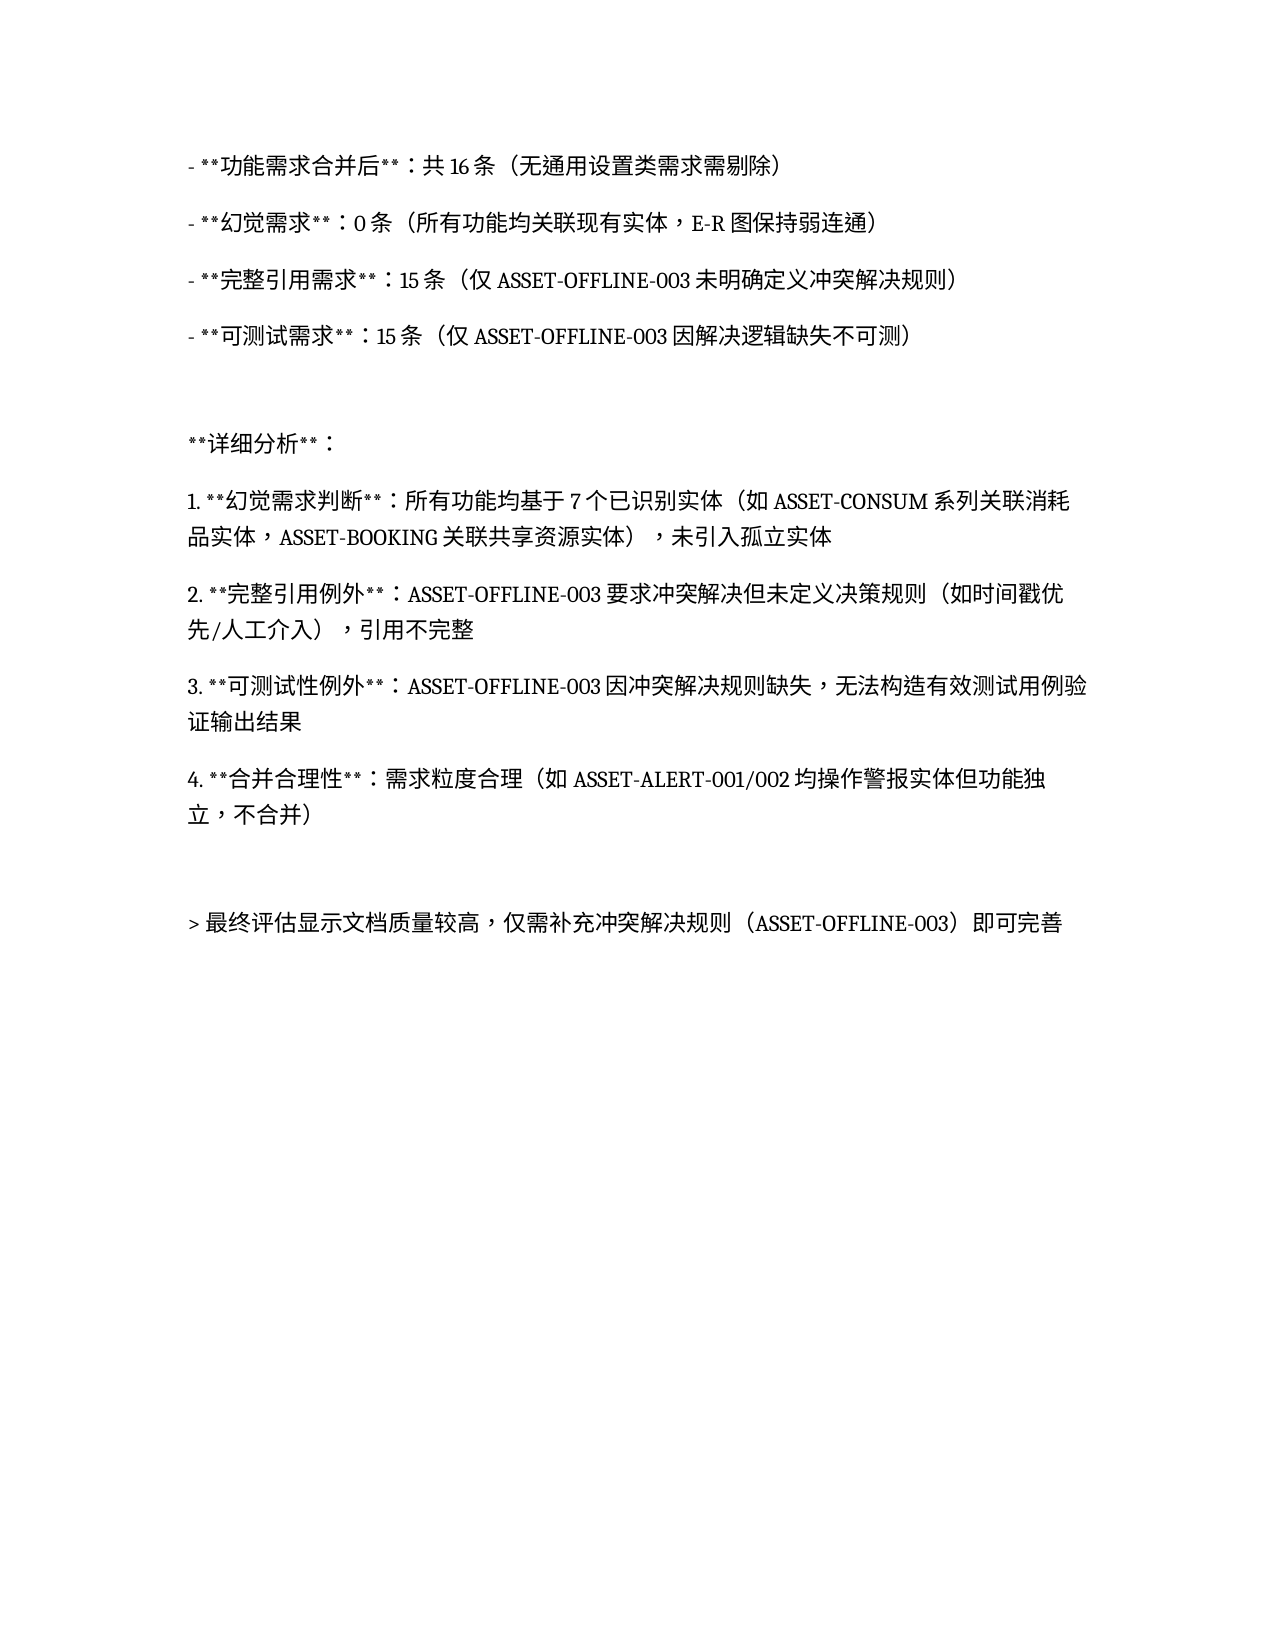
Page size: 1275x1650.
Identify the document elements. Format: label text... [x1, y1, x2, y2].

text 3. **可测试性例外**：ASSET-OFFLINE-003因冲突解决规则缺失，无法构造有效测试用例验证输出结果 [187, 670, 1087, 737]
text 1. **幻觉需求判断**：所有功能均基于7个已识别实体（如ASSET-CONSUM系列关联消耗品实体，ASSET-BOOKING关联共享资源实体），未引入孤立实体 [187, 485, 1087, 552]
text > 最终评估显示文档质量较高，仅需补充冲突解决规则（ASSET-OFFLINE-003）即可完善 [187, 907, 1087, 938]
text - **完整引用需求**：15条（仅ASSET-OFFLINE-003未明确定义冲突解决规则） [187, 263, 1087, 295]
text - **可测试需求**：15条（仅ASSET-OFFLINE-003因解决逻辑缺失不可测） [187, 320, 1087, 352]
text - **幻觉需求**：0条（所有功能均关联现有实体，E-R图保持弱连通） [187, 207, 1087, 238]
text **详细分析**： [187, 428, 1087, 459]
text 4. **合并合理性**：需求粒度合理（如ASSET-ALERT-001/002均操作警报实体但功能独立，不合并） [187, 763, 1087, 830]
text 2. **完整引用例外**：ASSET-OFFLINE-003要求冲突解决但未定义决策规则（如时间戳优先/人工介入），引用不完整 [187, 578, 1087, 645]
text - **功能需求合并后**：共16条（无通用设置类需求需剔除） [187, 150, 1087, 181]
